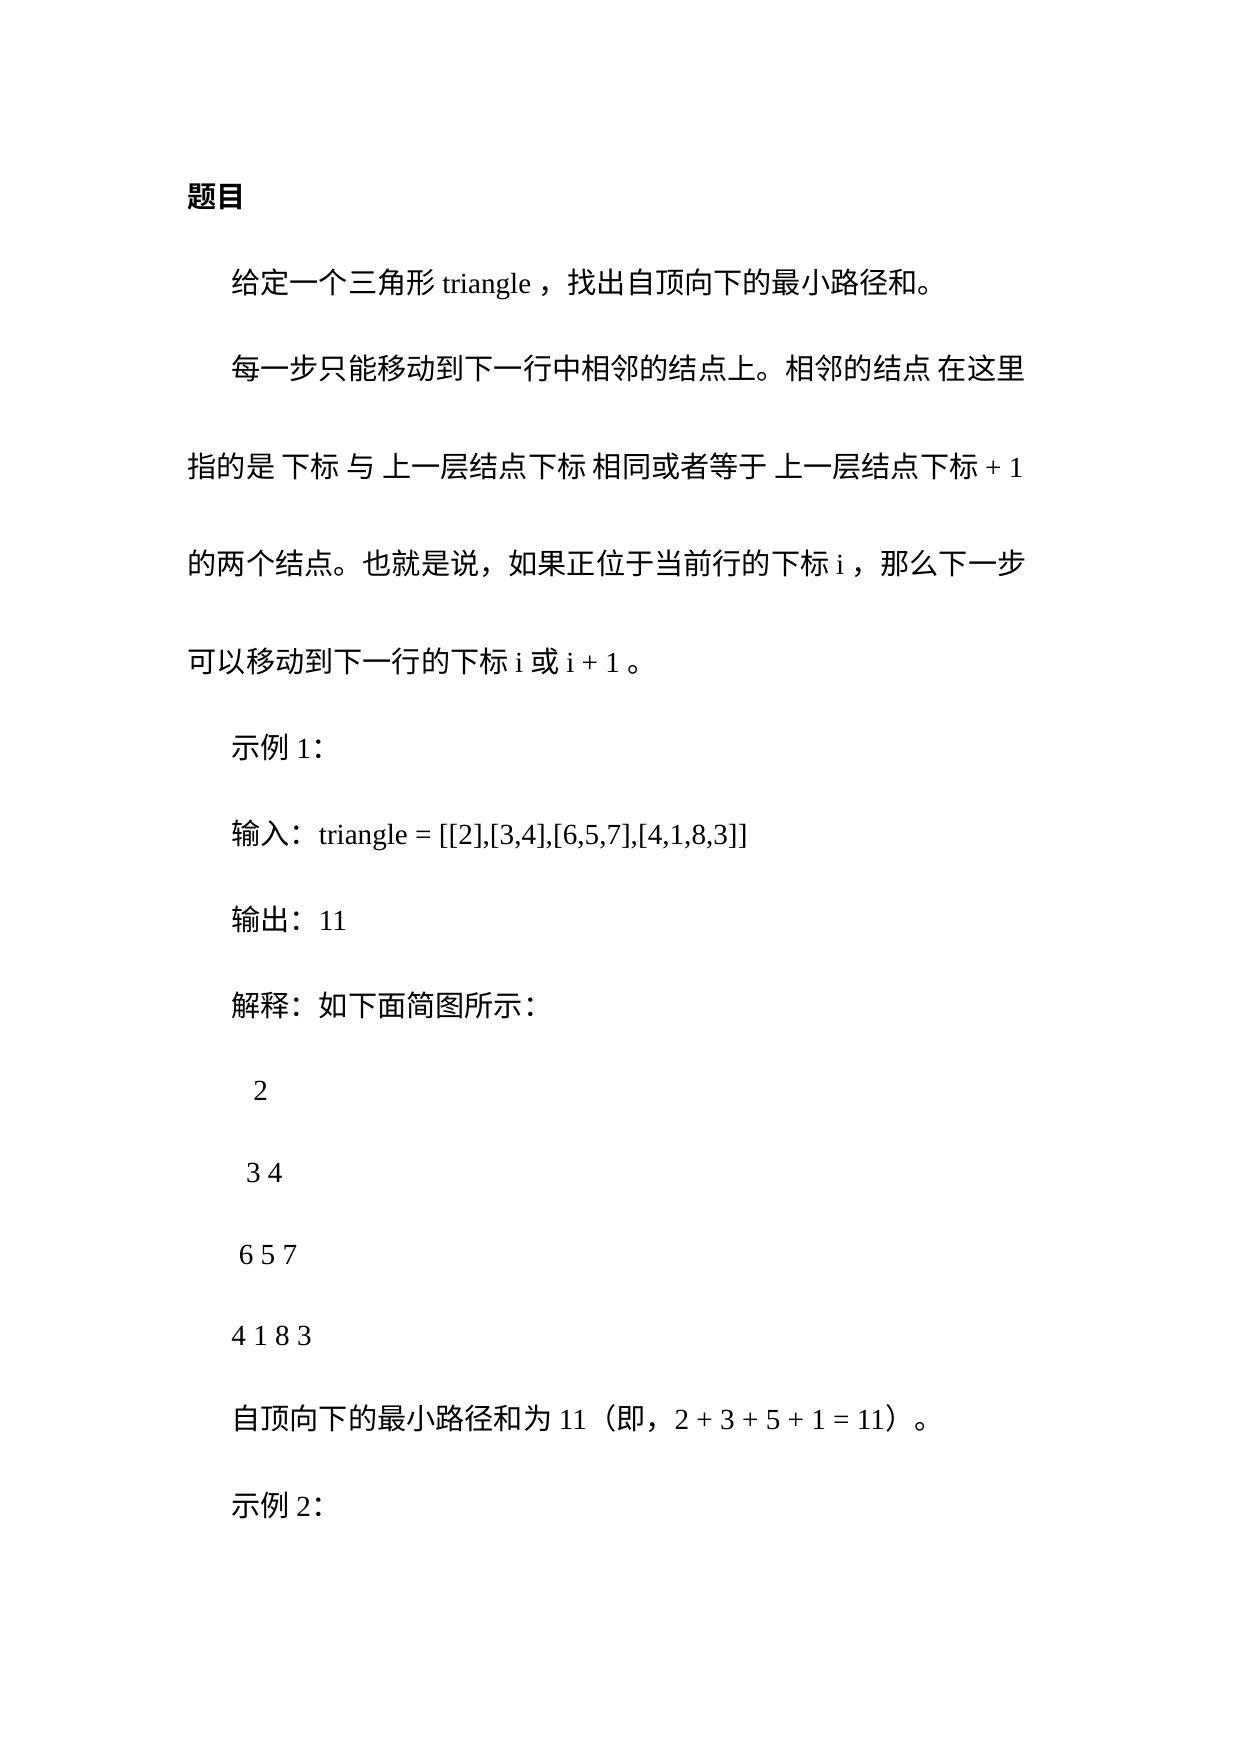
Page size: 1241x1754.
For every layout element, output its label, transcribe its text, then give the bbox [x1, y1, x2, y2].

text 示例 2： [231, 1471, 1053, 1536]
text 给定一个三角形 triangle ，找出自顶向下的最小路径和。 [187, 248, 1053, 313]
text 示例 1： [231, 713, 1053, 778]
text 解释：如下面简图所示： [231, 971, 1053, 1036]
text 3 4 [231, 1139, 1053, 1204]
text 4 1 8 3 [231, 1303, 1053, 1368]
text 输出：11 [231, 885, 1053, 950]
text 2 [231, 1057, 1053, 1122]
text 6 5 7 [231, 1221, 1053, 1286]
text 输入：triangle = [[2],[3,4],[6,5,7],[4,1,8,3]] [231, 799, 1053, 864]
text 每一步只能移动到下一行中相邻的结点上。相邻的结点 在这里指的是 下标 与 上一层结点下标 相同或者等于 上一层结点下标 + 1 的两个结点。也就是说，如果正位于当前行的下标 i ，那么下一步可以移动到下一行的下标 i 或 i + 1 。 [187, 334, 1053, 692]
subtitle 题目 [187, 162, 1053, 227]
text 自顶向下的最小路径和为 11（即，2 + 3 + 5 + 1 = 11）。 [231, 1384, 1053, 1449]
